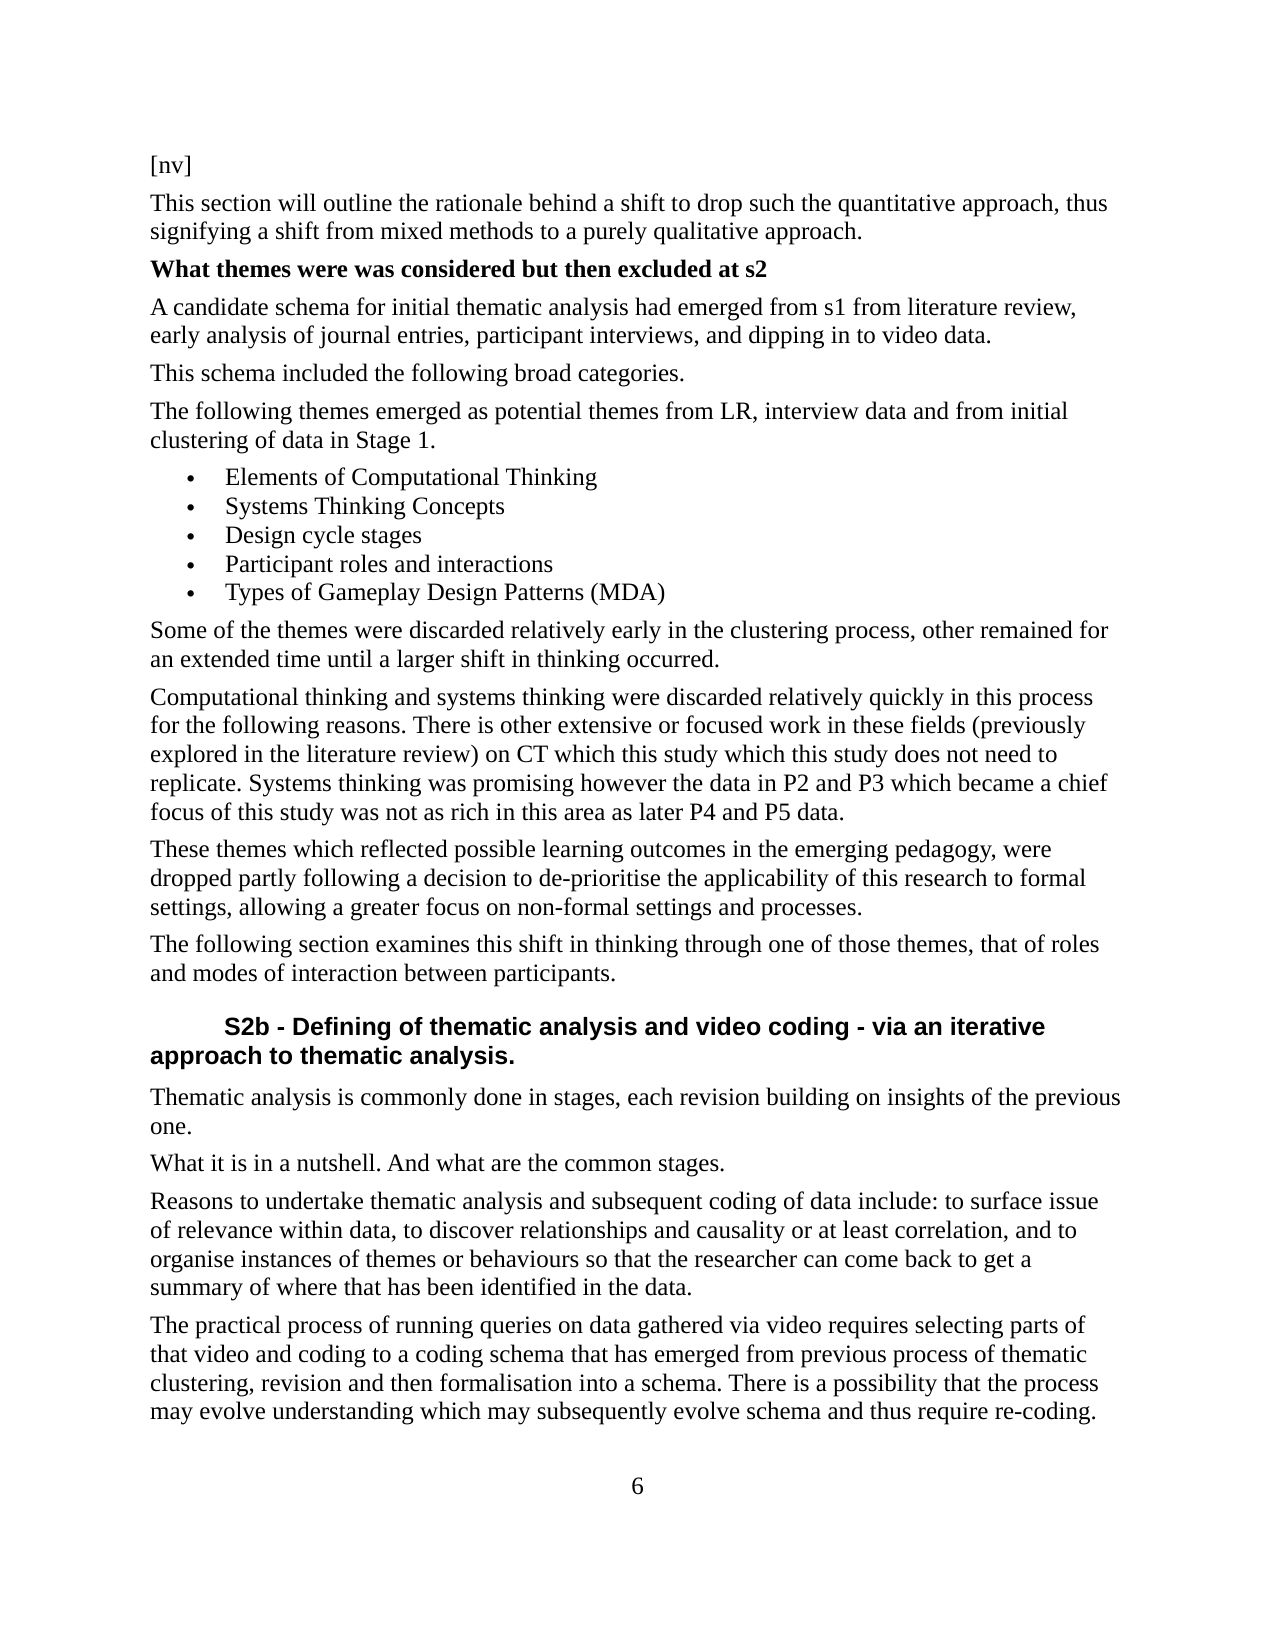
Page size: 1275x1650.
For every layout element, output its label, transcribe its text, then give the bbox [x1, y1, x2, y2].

list Systems Thinking Concepts [187, 491, 1125, 520]
text Reasons to undertake thematic analysis and subsequent coding of data include: to surface issue of relevance within data, to discover relationships and causality or at least correlation, and to organise instances of themes or behaviours so that the researcher can come back to get a summary of where that has been identified in the data. [150, 1186, 1125, 1301]
text The following themes emerged as potential themes from LR, interview data and from initial clustering of data in Stage 1. [150, 396, 1125, 453]
text These themes which reflected possible learning outcomes in the emerging pedagogy, were dropped partly following a decision to de-prioritise the applicability of this research to formal settings, allowing a greater focus on non-formal settings and processes. [150, 834, 1125, 921]
text This schema included the following broad categories. [150, 358, 1125, 387]
text The following section examines this shift in thinking through one of those themes, that of roles and modes of interaction between participants. [150, 929, 1125, 987]
text Thematic analysis is commonly done in stages, each revision building on insights of the previous one. [150, 1082, 1125, 1139]
list Elements of Computational Thinking [187, 462, 1125, 491]
text What themes were was considered but then excluded at s2 [150, 254, 1125, 283]
list Participant roles and interactions [187, 549, 1125, 577]
text Some of the themes were discarded relatively early in the clustering process, other remained for an extended time until a larger shift in thinking occurred. [150, 615, 1125, 673]
subtitle S2b - Defining of thematic analysis and video coding - via an iterative approach to thematic analysis. [150, 1012, 1125, 1069]
text A candidate schema for initial thematic analysis had emerged from s1 from literature review, early analysis of journal entries, participant interviews, and dipping in to video data. [150, 292, 1125, 349]
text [150, 150, 1125, 179]
text The practical process of running queries on data gathered via video requires selecting parts of that video and coding to a coding schema that has emerged from previous process of thematic clustering, revision and then formalisation into a schema. There is a possibility that the process may evolve understanding which may subsequently evolve schema and thus require re-coding. [150, 1310, 1125, 1425]
text Computational thinking and systems thinking were discarded relatively quickly in this process for the following reasons. There is other extensive or focused work in these fields (previously explored in the literature review) on CT which this study which this study does not need to replicate. Systems thinking was promising however the data in P2 and P3 which became a chief focus of this study was not as rich in this area as later P4 and P5 data. [150, 682, 1125, 825]
list Types of Gameplay Design Patterns (MDA) [187, 577, 1125, 606]
list Design cycle stages [187, 520, 1125, 549]
text This section will outline the rationale behind a shift to drop such the quantitative approach, thus signifying a shift from mixed methods to a purely qualitative approach. [150, 188, 1125, 245]
text What it is in a nutshell. And what are the common stages. [150, 1148, 1125, 1177]
